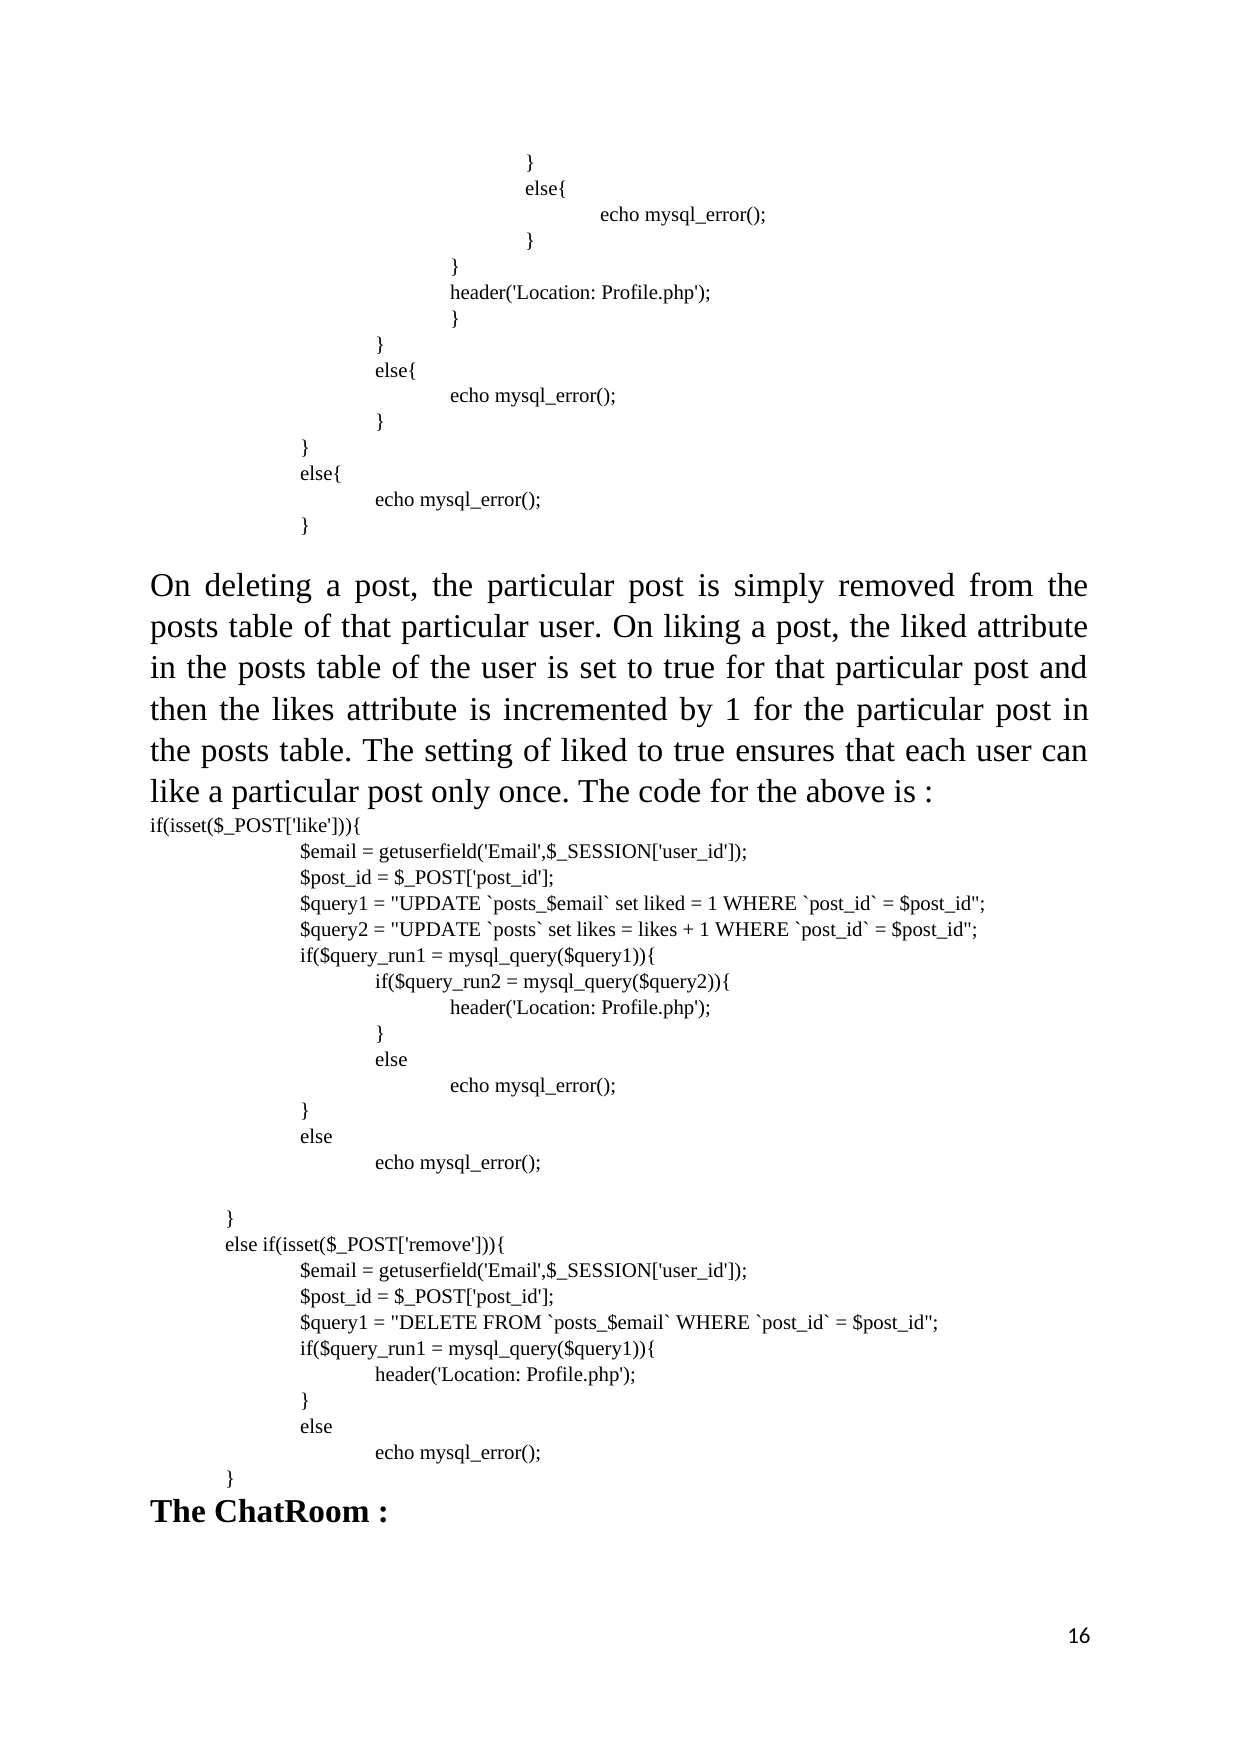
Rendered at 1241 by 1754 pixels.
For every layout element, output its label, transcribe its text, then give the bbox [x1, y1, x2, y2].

text } [150, 1206, 1090, 1230]
text header('Location: Profile.php'); [150, 1362, 1090, 1386]
text header('Location: Profile.php'); [150, 995, 1090, 1019]
text echo mysql_error(); [150, 1439, 1090, 1464]
text echo mysql_error(); [150, 202, 1090, 226]
text } [150, 1466, 1090, 1489]
text } [150, 150, 1090, 174]
text $query2 = "UPDATE `posts` set likes = likes + 1 WHERE `post_id` = $post_id"; [150, 917, 1090, 941]
text $post_id = $_POST['post_id']; [150, 865, 1090, 889]
text } [150, 513, 1090, 537]
text else [150, 1414, 1090, 1438]
text } [150, 228, 1090, 252]
text echo mysql_error(); [150, 487, 1090, 511]
text } [150, 1388, 1090, 1412]
text On deleting a post, the particular post is simply removed from the posts table of that particular user. On liking a post, the liked attribute in the posts table of the user is set to true for that particular post and then the likes attribute is incremented by 1 for the particular post in the posts table. The setting of liked to true ensures that each user can like a particular post only once. The code for the above is : [150, 565, 1090, 810]
text } [150, 254, 1090, 278]
text else if(isset($_POST['remove'])){ [150, 1232, 1090, 1256]
text } [150, 409, 1090, 433]
text $post_id = $_POST['post_id']; [150, 1284, 1090, 1308]
text else{ [150, 357, 1090, 382]
text echo mysql_error(); [150, 1072, 1090, 1097]
text } [150, 306, 1090, 330]
text if(isset($_POST['like'])){ [150, 813, 1090, 837]
text if($query_run1 = mysql_query($query1)){ [150, 943, 1090, 967]
text } [150, 1021, 1090, 1045]
text $query1 = "DELETE FROM `posts_$email` WHERE `post_id` = $post_id"; [150, 1310, 1090, 1334]
text $query1 = "UPDATE `posts_$email` set liked = 1 WHERE `post_id` = $post_id"; [150, 891, 1090, 915]
text else{ [150, 176, 1090, 200]
text } [150, 435, 1090, 459]
text else [150, 1124, 1090, 1148]
text else{ [150, 461, 1090, 485]
text The ChatRoom : [150, 1491, 1090, 1530]
text } [150, 1098, 1090, 1122]
text if($query_run1 = mysql_query($query1)){ [150, 1336, 1090, 1360]
text echo mysql_error(); [150, 1150, 1090, 1174]
text $email = getuserfield('Email',$_SESSION['user_id']); [150, 1258, 1090, 1282]
text } [150, 332, 1090, 356]
text $email = getuserfield('Email',$_SESSION['user_id']); [150, 839, 1090, 863]
text header('Location: Profile.php'); [150, 280, 1090, 304]
text else [150, 1047, 1090, 1071]
text echo mysql_error(); [150, 383, 1090, 407]
text if($query_run2 = mysql_query($query2)){ [150, 969, 1090, 993]
